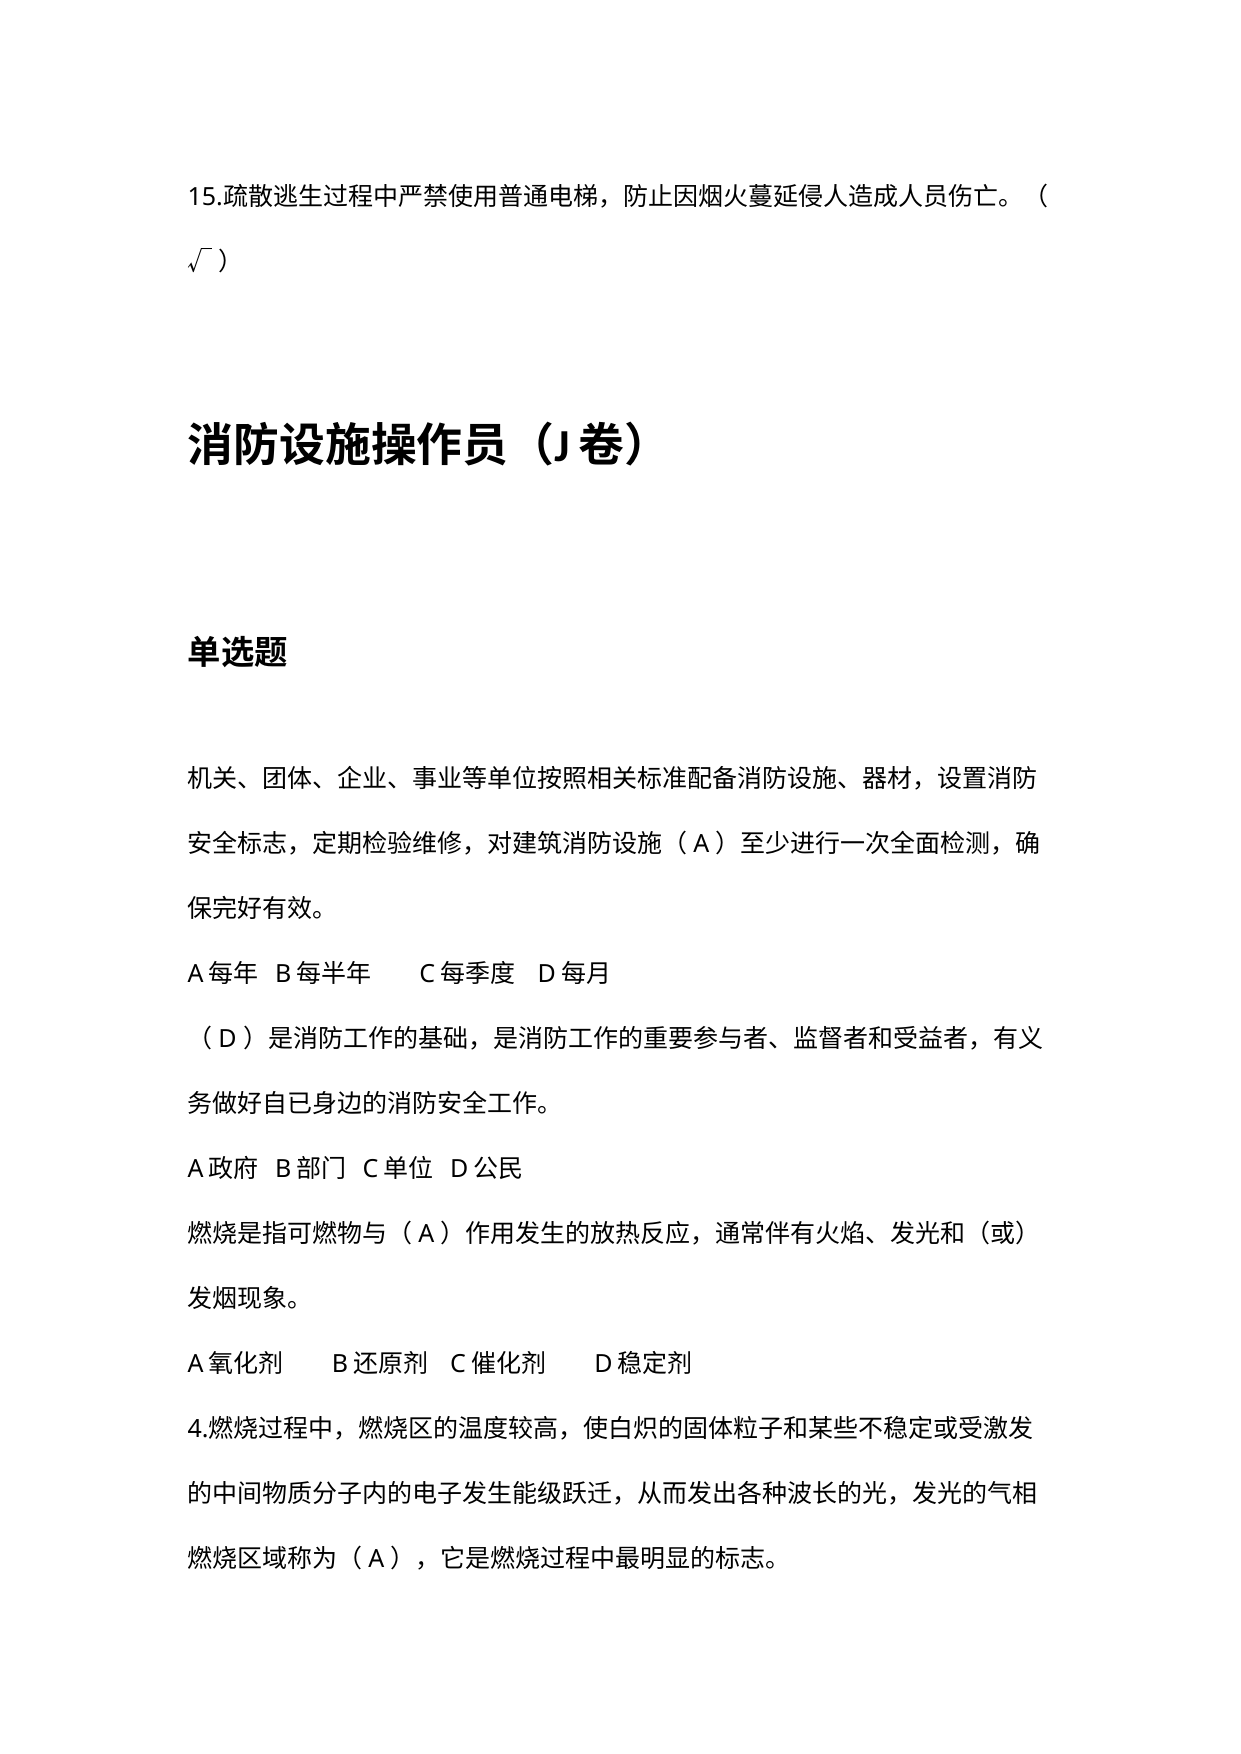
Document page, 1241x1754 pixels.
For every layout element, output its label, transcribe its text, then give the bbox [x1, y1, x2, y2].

text 机关、团体、企业、事业等单位按照相关标准配备消防设施、器材，设置消防安全标志，定期检验维修，对建筑消防设施（ A ）至少进行一次全面检测，确保完好有效。 [187, 744, 1053, 939]
text 15.疏散逃生过程中严禁使用普通电梯，防止因烟火蔓延侵人造成人员伤亡。（ √ ） [187, 162, 1053, 292]
text 4.燃烧过程中，燃烧区的温度较高，使白炽的固体粒子和某些不稳定或受激发的中间物质分子内的电子发生能级跃迁，从而发出各种波长的光，发光的气相燃烧区域称为（ A ），它是燃烧过程中最明显的标志。 [187, 1394, 1053, 1589]
subtitle 消防设施操作员（J卷） [187, 392, 1053, 490]
text A政府 B部门 C单位 D公民 [187, 1134, 1053, 1199]
subtitle 单选题 [187, 617, 1053, 682]
text A氧化剂 B还原剂 C催化剂 D稳定剂 [187, 1329, 1053, 1394]
text A每年 B每半年 C每季度 D每月 [187, 939, 1053, 1004]
text 燃烧是指可燃物与（ A ）作用发生的放热反应，通常伴有火焰、发光和（或）发烟现象。 [187, 1199, 1053, 1329]
text （ D ）是消防工作的基础，是消防工作的重要参与者、监督者和受益者，有义务做好自已身边的消防安全工作。 [187, 1004, 1053, 1134]
